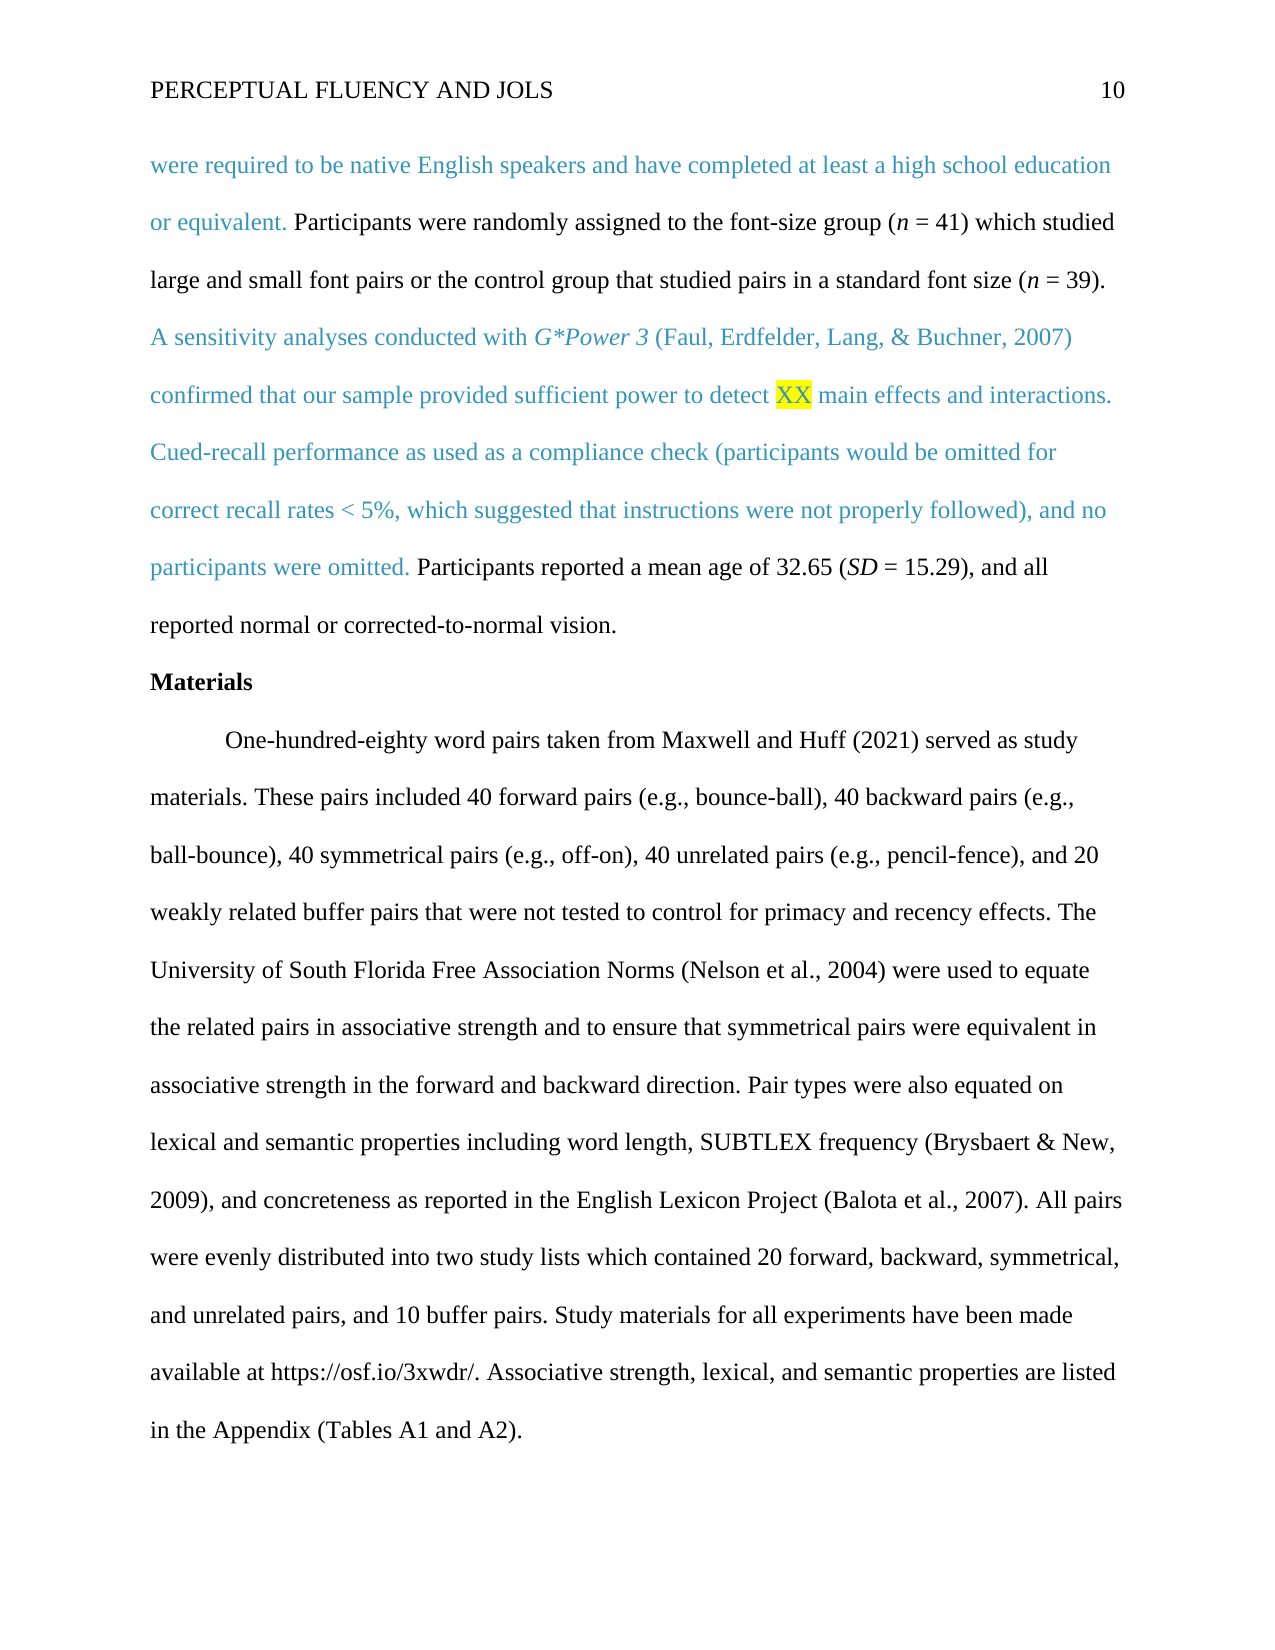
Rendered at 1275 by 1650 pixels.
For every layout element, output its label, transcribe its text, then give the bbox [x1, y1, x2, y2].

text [150, 150, 1123, 639]
text Materials [150, 667, 1125, 696]
text One-hundred-eighty word pairs taken from Maxwell and Huff (2021) served as study materials. These pairs included 40 forward pairs (e.g., bounce-ball), 40 backward pairs (e.g., ball-bounce), 40 symmetrical pairs (e.g., off-on), 40 unrelated pairs (e.g., pencil-fence), and 20 weakly related buffer pairs that were not tested to control for primacy and recency effects. The University of South Florida Free Association Norms (Nelson et al., 2004) were used to equate the related pairs in associative strength and to ensure that symmetrical pairs were equivalent in associative strength in the forward and backward direction. Pair types were also equated on lexical and semantic properties including word length, SUBTLEX frequency (Brysbaert & New, 2009), and concreteness as reported in the English Lexicon Project (Balota et al., 2007). All pairs were evenly distributed into two study lists which contained 20 forward, backward, symmetrical, and unrelated pairs, and 10 buffer pairs. Study materials for all experiments have been made available at https://osf.io/3xwdr/. Associative strength, lexical, and semantic properties are listed in the Appendix (Tables A1 and A2). [150, 725, 1125, 1444]
